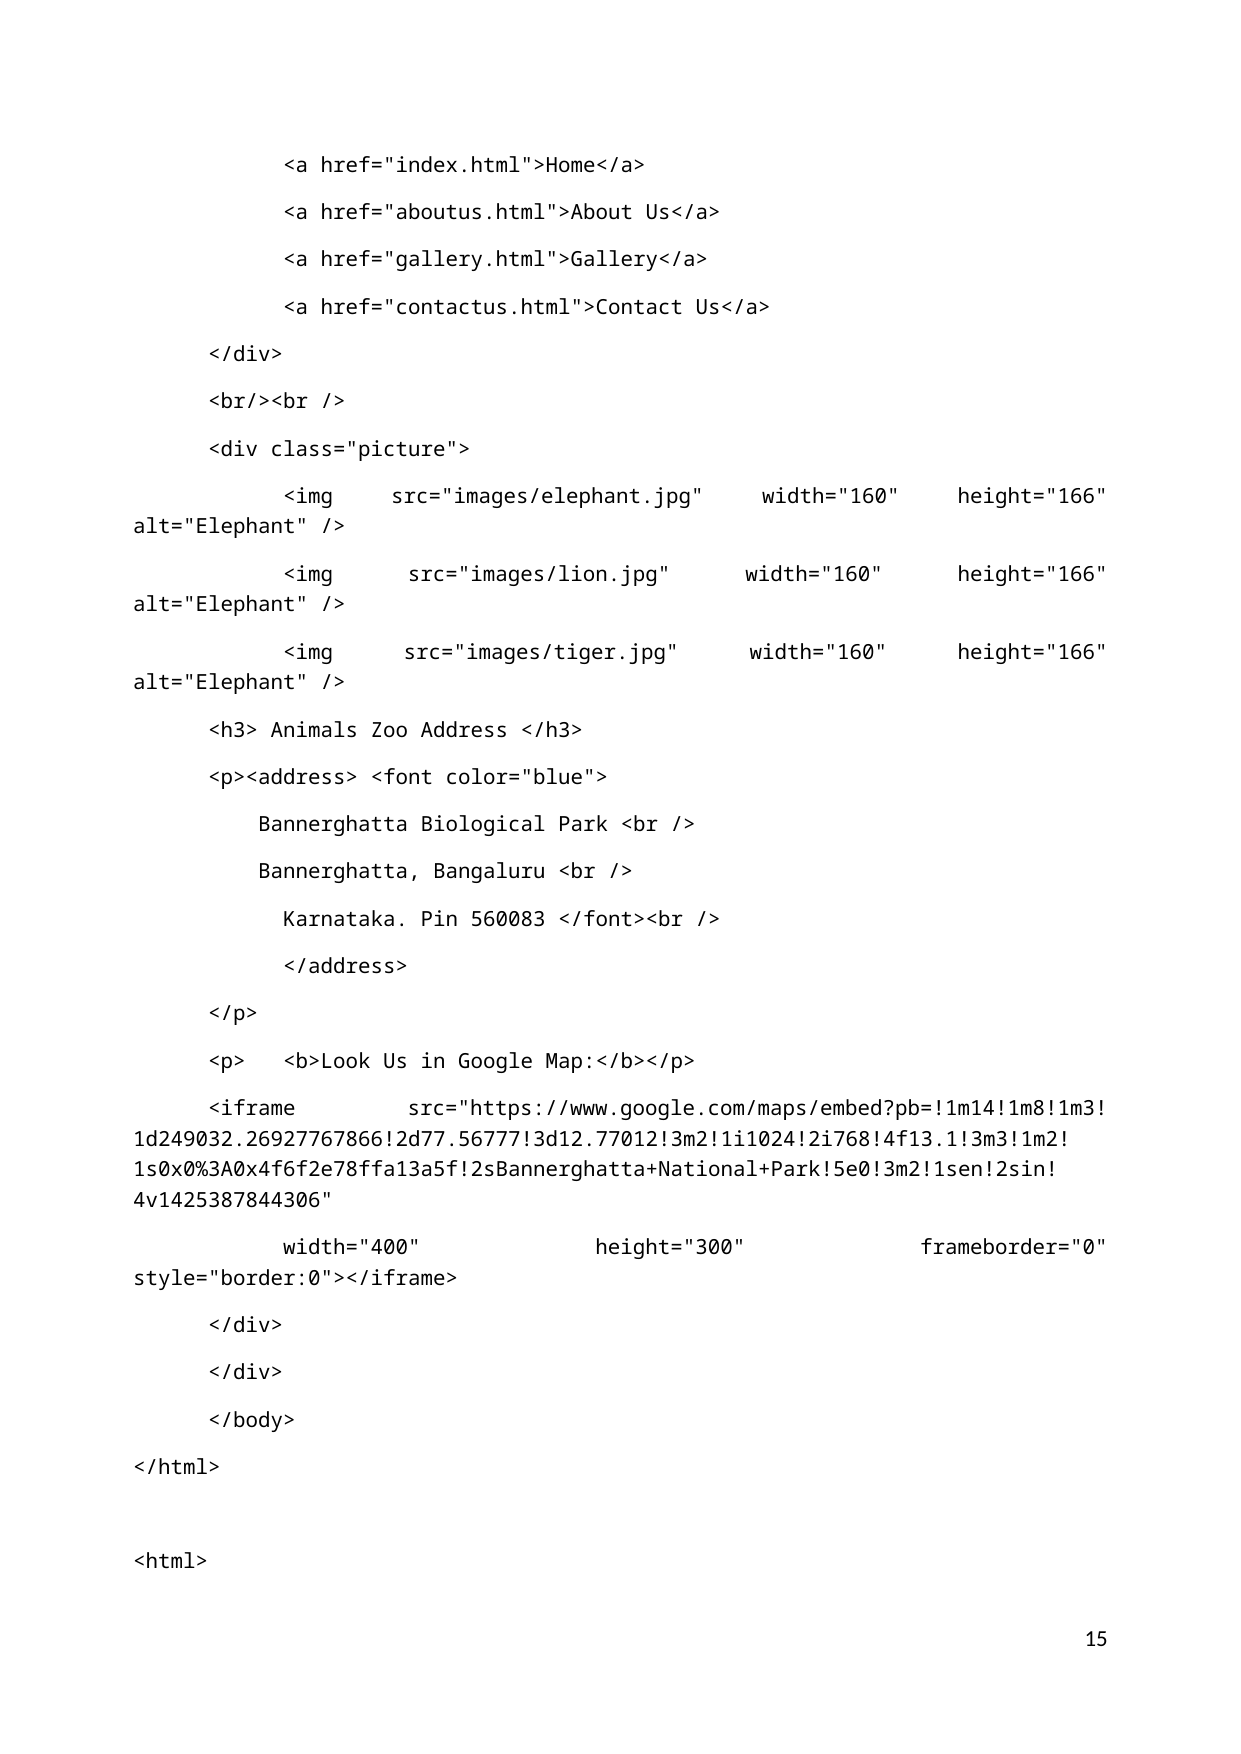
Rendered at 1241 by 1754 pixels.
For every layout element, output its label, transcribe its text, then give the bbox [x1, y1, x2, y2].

text <p> <b>Look Us in Google Map:</b></p> [133, 1046, 1107, 1074]
text Bannerghatta Biological Park <br /> [133, 809, 1107, 838]
text <html> [133, 1547, 1107, 1575]
text <a href="index.html">Home</a> [133, 150, 1107, 178]
text Bannerghatta, Bangaluru <br /> [133, 857, 1107, 885]
text width="400" height="300" frameborder="0" style="border:0"></iframe> [133, 1232, 1107, 1291]
text </div> [133, 1357, 1107, 1386]
text <p><address> <font color="blue"> [133, 762, 1107, 791]
text </p> [133, 998, 1107, 1027]
text <h3> Animals Zoo Address </h3> [133, 715, 1107, 743]
text </div> [133, 339, 1107, 368]
text <iframe src="https://www.google.com/maps/embed?pb=!1m14!1m8!1m3!1d249032.26927767866!2d77.56777!3d12.77012!3m2!1i1024!2i768!4f13.1!3m3!1m2!1s0x0%3A0x4f6f2e78ffa13a5f!2sBannerghatta+National+Park!5e0!3m2!1sen!2sin!4v1425387844306" [133, 1093, 1107, 1213]
text <a href="aboutus.html">About Us</a> [133, 197, 1107, 226]
text </div> [133, 1310, 1107, 1339]
text <img src="images/lion.jpg" width="160" height="166" alt="Elephant" /> [133, 559, 1107, 618]
text Karnataka. Pin 560083 </font><br /> [133, 904, 1107, 932]
text <img src="images/tiger.jpg" width="160" height="166" alt="Elephant" /> [133, 637, 1107, 696]
text <img src="images/elephant.jpg" width="160" height="166" alt="Elephant" /> [133, 481, 1107, 540]
text <a href="contactus.html">Contact Us</a> [133, 292, 1107, 320]
text <div class="picture"> [133, 434, 1107, 462]
text </body> [133, 1405, 1107, 1433]
text </html> [133, 1452, 1107, 1481]
text </address> [133, 951, 1107, 980]
text <a href="gallery.html">Gallery</a> [133, 244, 1107, 273]
text <br/><br /> [133, 386, 1107, 415]
